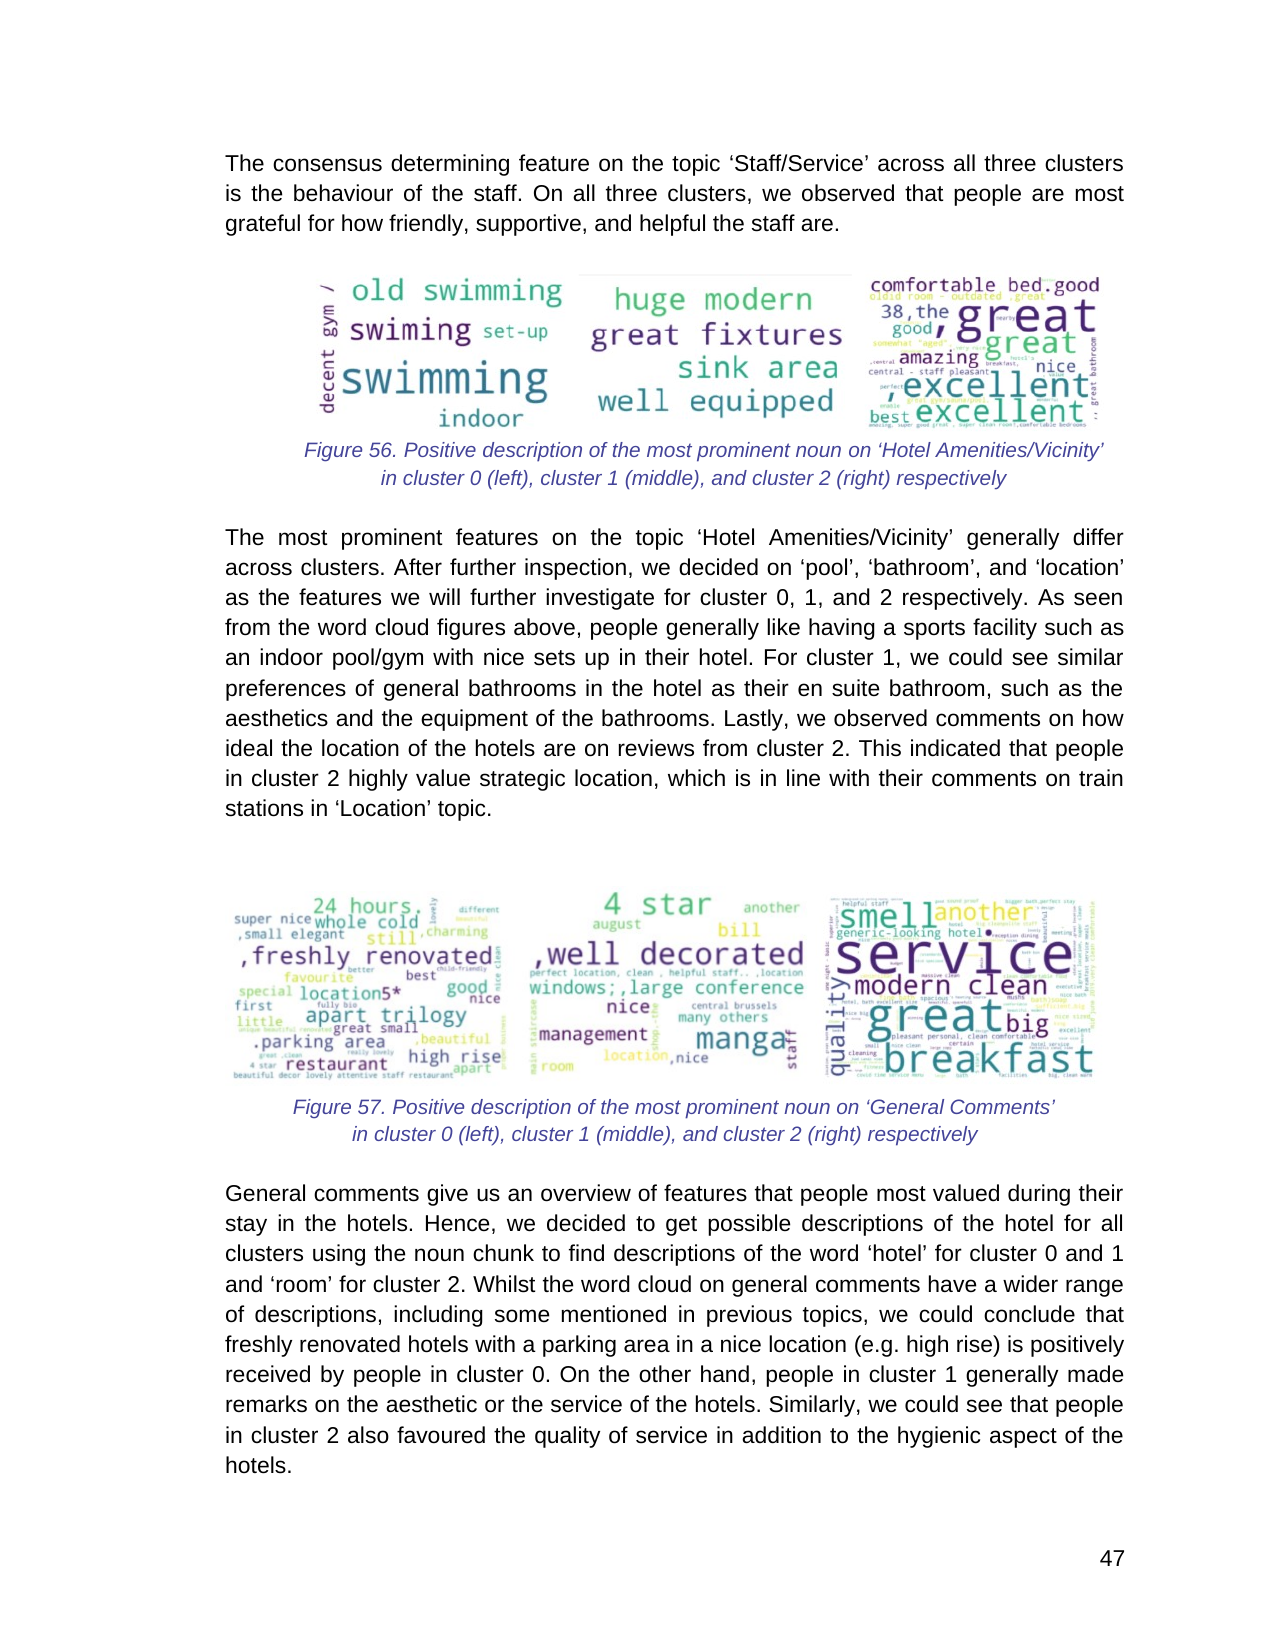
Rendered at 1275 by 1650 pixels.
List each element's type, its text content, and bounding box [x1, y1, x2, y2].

text Figure 57. Positive description of the most prominent noun on ‘General Comments’ [150, 1095, 1125, 1119]
text in cluster 0 (left), cluster 1 (middle), and cluster 2 (right) respectively [225, 1122, 1125, 1146]
text in cluster 0 (left), cluster 1 (middle), and cluster 2 (right) respectively [225, 466, 1125, 490]
text The most prominent features on the topic ‘Hotel Amenities/Vicinity’ generally differ across clusters. After further inspection, we decided on ‘pool’, ‘bathroom’, and ‘location’ as the features we will further investigate for cluster 0, 1, and 2 respectively. As seen from the word cloud figures above, people generally like having a sports facility such as an indoor pool/gym with nice sets up in their hotel. For cluster 1, we could see similar preferences of general bathrooms in the hotel as their en suite bathroom, such as the aesthetics and the equipment of the bathrooms. Lastly, we observed comments on how ideal the location of the hotels are on reviews from cluster 2. This indicated that people in cluster 2 highly value strategic location, which is in line with their comments on train stations in ‘Location’ topic. [225, 523, 1125, 822]
text The consensus determining feature on the topic ‘Staff/Service’ across all three clusters is the behaviour of the staff. On all three clusters, we observed that people are most grateful for how friendly, supportive, and helpful the staff are. [225, 150, 1125, 237]
text General comments give us an overview of features that people most valued during their stay in the hotels. Hence, we decided to get possible descriptions of the hotel for all clusters using the noun chunk to find descriptions of the word ‘hotel’ for cluster 0 and 1 and ‘room’ for cluster 2. Whilst the word cloud on general comments have a wider range of descriptions, including some mentioned in previous topics, we could conclude that freshly renovated hotels with a parking area in a nice location (e.g. high rise) is positively received by people in cluster 0. On the other hand, people in cluster 1 generally made remarks on the aesthetic or the service of the hotels. Similarly, we could see that people in cluster 2 also favoured the quality of service in addition to the hygienic aspect of the hotels. [225, 1180, 1125, 1478]
picture [300, 270, 1105, 435]
text Figure 56. Positive description of the most prominent noun on ‘Hotel Amenities/Vicinity’ [150, 438, 1125, 462]
picture [225, 886, 1103, 1091]
